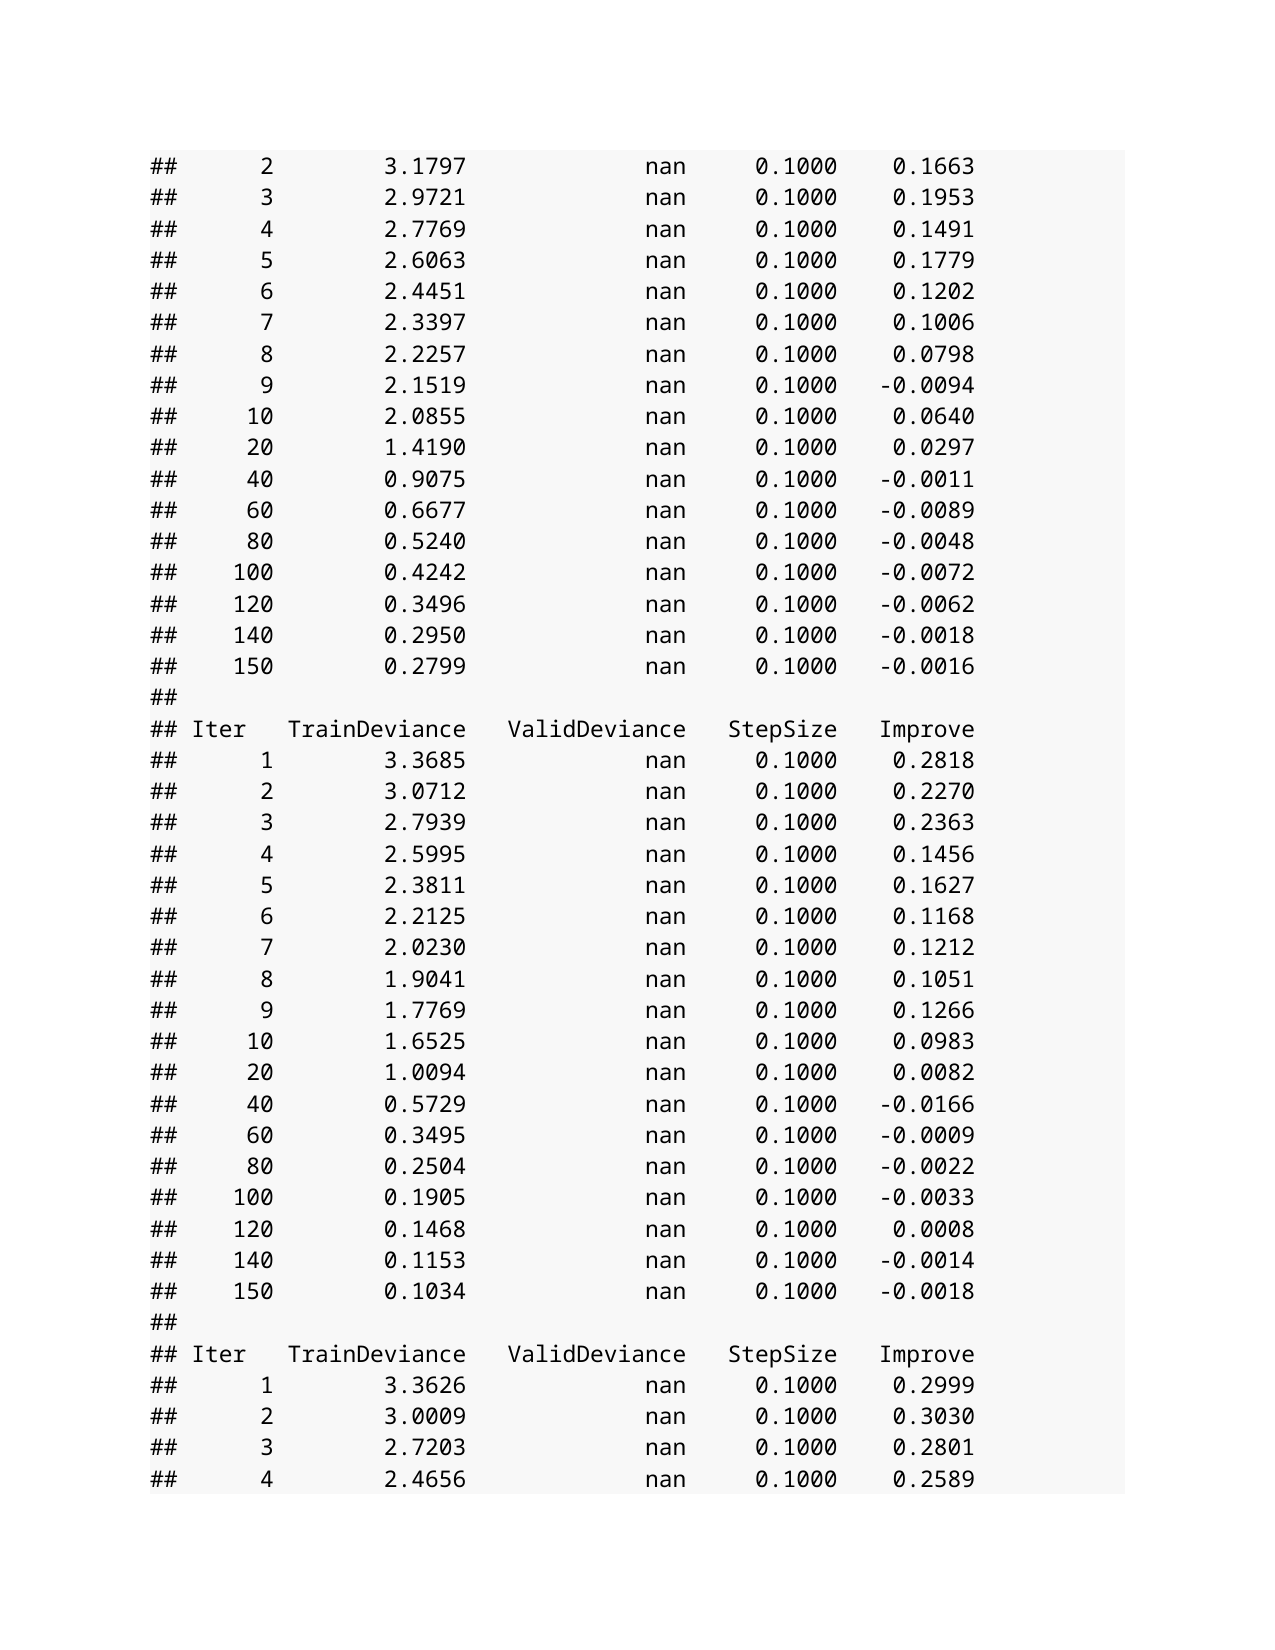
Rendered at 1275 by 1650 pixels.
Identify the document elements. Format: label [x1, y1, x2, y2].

text [150, 150, 1125, 1494]
